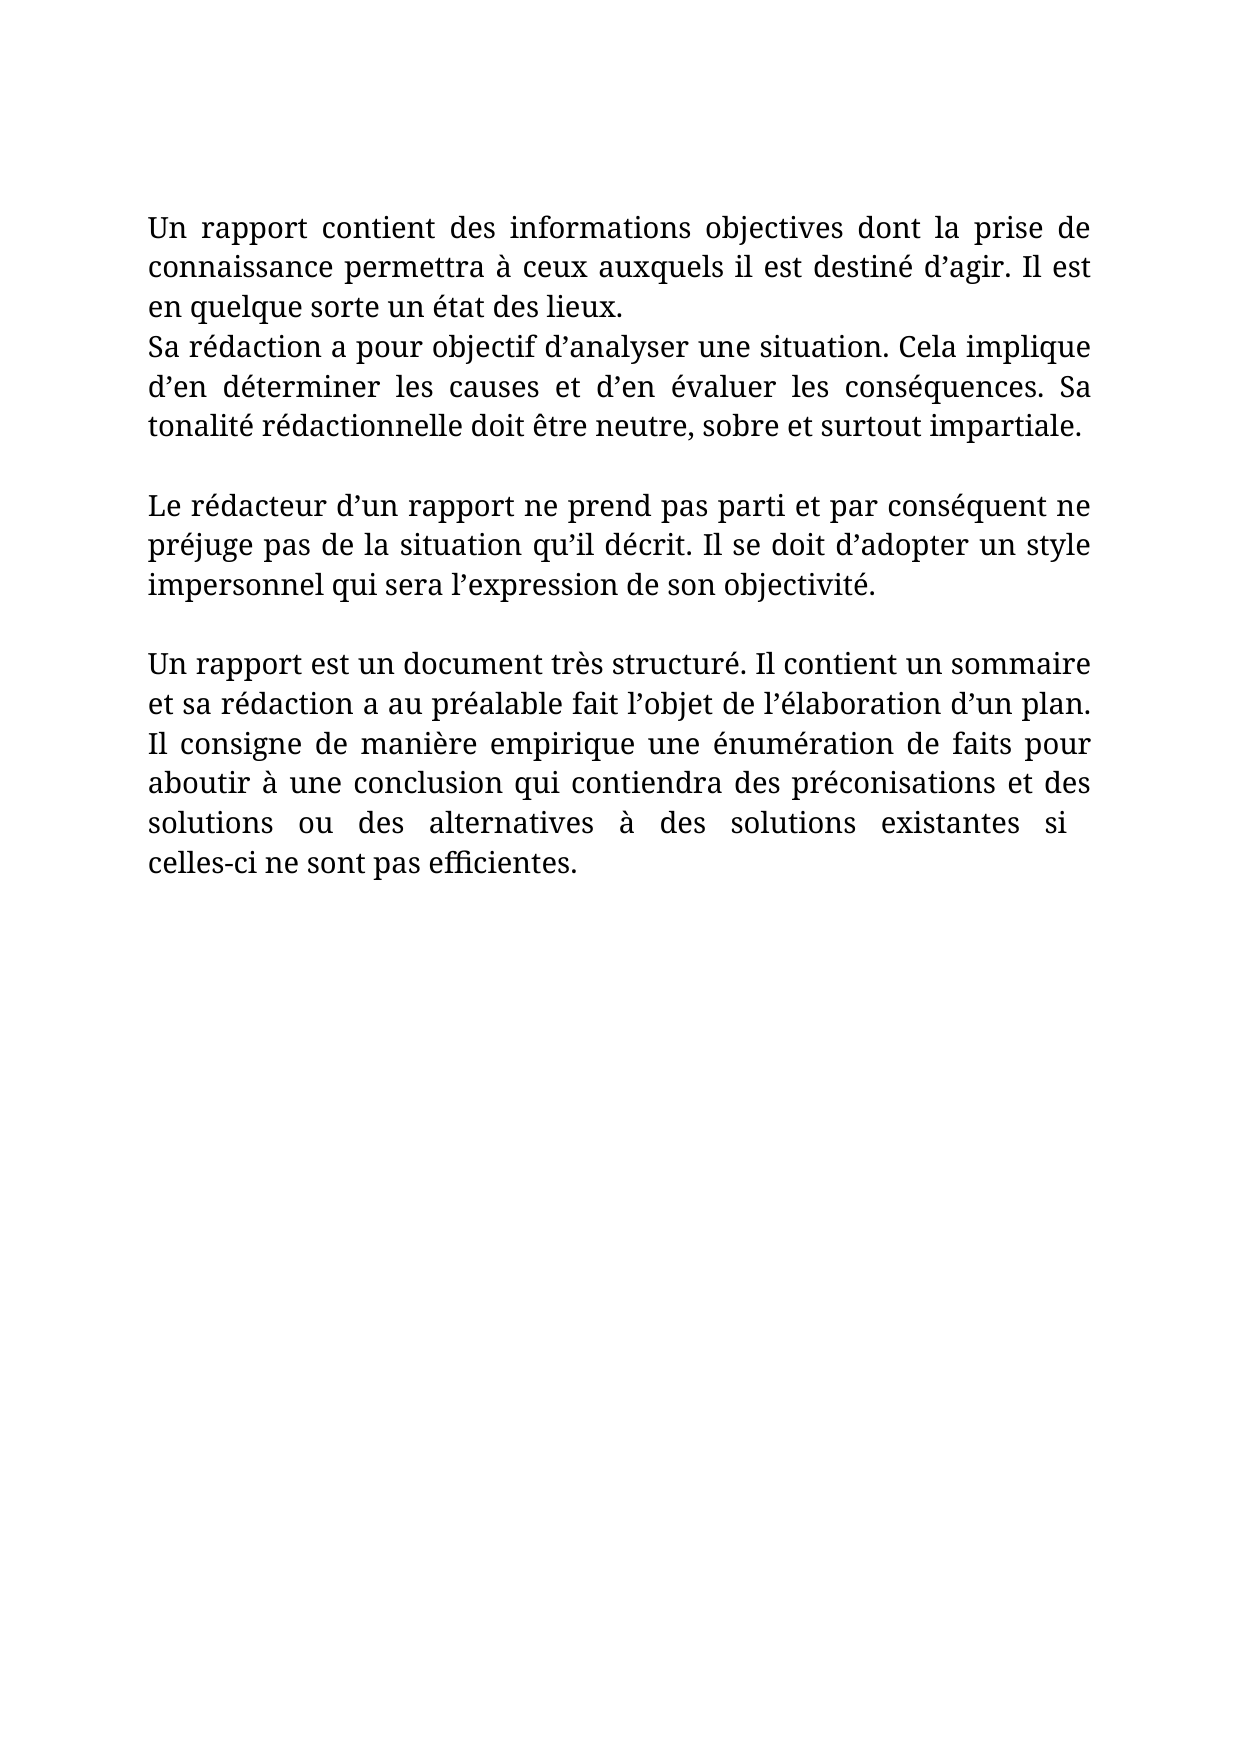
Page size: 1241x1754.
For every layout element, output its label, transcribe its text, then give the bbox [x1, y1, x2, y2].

text Le rédacteur d’un rapport ne prend pas parti et par conséquent ne préjuge pas de la situation qu’il décrit. Il se doit d’adopter un style impersonnel qui sera l’expression de son objectivité. [148, 485, 1093, 604]
text Un rapport est un document très structuré. Il contient un sommaire et sa rédaction a au préalable fait l’objet de l’élaboration d’un plan. Il consigne de manière empirique une énumération de faits pour aboutir à une conclusion qui contiendra des préconisations et des solutions ou des alternatives à des solutions existantes si celles-ci ne sont pas efficientes. [148, 644, 1093, 882]
text Sa rédaction a pour objectif d’analyser une situation. Cela implique d’en déterminer les causes et d’en évaluer les conséquences. Sa tonalité rédactionnelle doit être neutre, sobre et surtout impartiale. [148, 326, 1093, 445]
text Un rapport contient des informations objectives dont la prise de connaissance permettra à ceux auxquels il est destiné d’agir. Il est en quelque sorte un état des lieux. [148, 207, 1093, 326]
